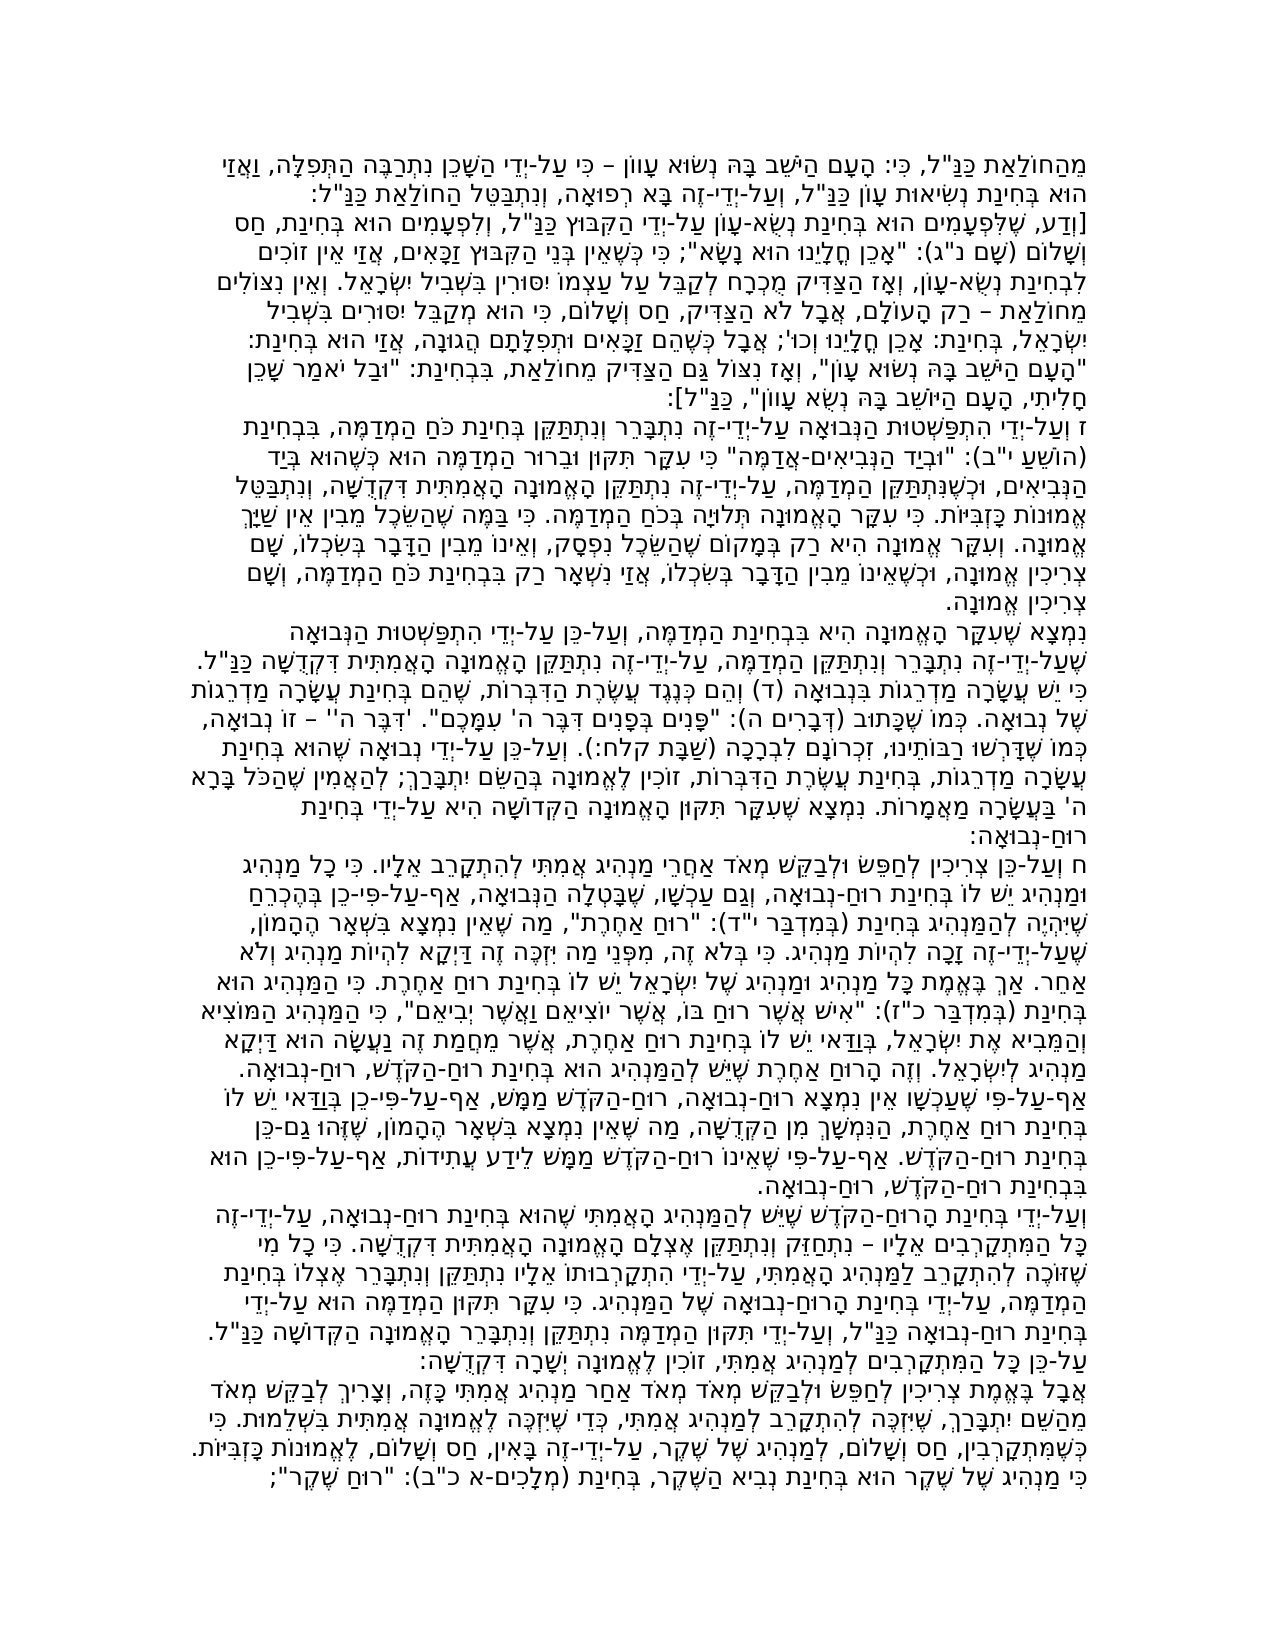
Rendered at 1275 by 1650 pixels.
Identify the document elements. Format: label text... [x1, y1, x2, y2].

text ח וְעַל-כֵּן צְרִיכִין לְחַפֵּשׂ וּלְבַקֵּשׁ מְאֹד אַחֲרֵי מַנְהִיג אֲמִתִּי לְהִתְקָרֵב אֵלָיו. כִּי כָל מַנְהִיג וּמַנְהִיג יֵשׁ לוֹ בְּחִינַת רוּחַ-נְבוּאָה, וְגַם עַכְשָׁו, שֶׁבָּטְלָה הַנְּבוּאָה, אַף-עַל-פִּי-כֵן בְּהֶכְרֵחַ שֶׁיִּהְיֶה לְהַמַּנְהִיג בְּחִינַת (בְּמִדְבַּר י"ד): "רוּחַ אַחֶרֶת", מַה שֶּׁאֵין נִמְצָא בִּשְׁאָר הֶהָמוֹן, שֶׁעַל-יְדֵי-זֶה זָכָה לִהְיוֹת מַנְהִיג. כִּי בְּלֹא זֶה, מִפְּנֵי מַה יִּזְכֶּה זֶה דַּיְקָא לִהְיוֹת מַנְהִיג וְלֹא אַחֵר. אַךְ בֶּאֱמֶת כָּל מַנְהִיג וּמַנְהִיג שֶׁל יִשְׂרָאֵל יֵשׁ לוֹ בְּחִינַת רוּחַ אַחֶרֶת. כִּי הַמַּנְהִיג הוּא בְּחִינַת (בְּמִדְבַּר כ"ז): "אִישׁ אֲשֶׁר רוּחַ בּוֹ, אֲשֶׁר יוֹצִיאֵם וַאֲשֶׁר יְבִיאֵם", כִּי הַמַּנְהִיג הַמּוֹצִיא וְהַמֵּבִיא אֶת יִשְׂרָאֵל, בְּוַדַּאי יֵשׁ לוֹ בְּחִינַת רוּחַ אַחֶרֶת, אֲשֶׁר מֵחֲמַת זֶה נַעֲשָׂה הוּא דַּיְקָא מַנְהִיג לְיִשְׂרָאֵל. וְזֶה הָרוּחַ אַחֶרֶת שֶׁיֵּשׁ לְהַמַּנְהִיג הוּא בְּחִינַת רוּחַ-הַקֹּדֶשׁ, רוּחַ-נְבוּאָה. אַף-עַל-פִּי שֶׁעַכְשָׁו אֵין נִמְצָא רוּחַ-נְבוּאָה, רוּחַ-הַקֹּדֶשׁ מַמָּשׁ, אַף-עַל-פִּי-כֵן בְּוַדַּאי יֵשׁ לוֹ בְּחִינַת רוּחַ אַחֶרֶת, הַנִּמְשָׁךְ מִן הַקְּדֻשָּׁה, מַה שֶּׁאֵין נִמְצָא בִּשְׁאָר הֶהָמוֹן, שֶׁזֶּהוּ גַם-כֵּן בְּחִינַת רוּחַ-הַקֹּדֶשׁ. אַף-עַל-פִּי שֶׁאֵינוֹ רוּחַ-הַקֹּדֶשׁ מַמָּשׁ לֵידַע עֲתִידוֹת, אַף-עַל-פִּי-כֵן הוּא בִּבְחִינַת רוּחַ-הַקֹּדֶשׁ, רוּחַ-נְבוּאָה. [187, 850, 1087, 1200]
text וְעַל-יְדֵי בְּחִינַת הָרוּחַ-הַקֹּדֶשׁ שֶׁיֵּשׁ לְהַמַּנְהִיג הָאֲמִתִּי שֶׁהוּא בְּחִינַת רוּחַ-נְבוּאָה, עַל-יְדֵי-זֶה כָּל הַמִּתְקָרְבִים אֵלָיו – נִתְחַזֵּק וְנִתְתַּקֵּן אֶצְלָם הָאֱמוּנָה הָאֲמִתִּית דִּקְדֻשָּׁה. כִּי כָל מִי שֶׁזּוֹכֶה לְהִתְקָרֵב לַמַּנְהִיג הָאֲמִתִּי, עַל-יְדֵי הִתְקָרְבוּתוֹ אֵלָיו נִתְתַּקֵּן וְנִתְבָּרֵר אֶצְלוֹ בְּחִינַת הַמְדַמֶּה, עַל-יְדֵי בְּחִינַת הָרוּחַ-נְבוּאָה שֶׁל הַמַּנְהִיג. כִּי עִקָּר תִּקּוּן הַמְדַמֶּה הוּא עַל-יְדֵי בְּחִינַת רוּחַ-נְבוּאָה כַּנַּ"ל, וְעַל-יְדֵי תִּקּוּן הַמְדַמֶּה נִתְתַּקֵּן וְנִתְבָּרֵר הָאֱמוּנָה הַקְּדוֹשָׁה כַּנַּ"ל. עַל-כֵּן כָּל הַמִּתְקָרְבִים לְמַנְהִיג אֲמִתִּי, זוֹכִין לֶאֱמוּנָה יְשָׁרָה דִּקְדֻשָּׁה: [187, 1200, 1087, 1375]
text [וְדַע, שֶׁלִּפְעָמִים הוּא בְּחִינַת נְשֻׂא-עָוֹן עַל-יְדֵי הַקִּבּוּץ כַּנַּ"ל, וְלִפְעָמִים הוּא בְּחִינַת, חַס וְשָׁלוֹם (שָׁם נ"ג): "אָכֵן חֳלָיֵנוּ הוּא נָשָׂא"; כִּי כְּשֶׁאֵין בְּנֵי הַקִּבּוּץ זַכָּאִים, אֲזַי אֵין זוֹכִים לִבְחִינַת נְשֻׂא-עָוֹן, וְאָז הַצַּדִּיק מֻכְרָח לְקַבֵּל עַל עַצְמוֹ יִסּוּרִין בִּשְׁבִיל יִשְׂרָאֵל. וְאֵין נִצּוֹלִים מֵחוֹלַאַת – רַק הָעוֹלָם, אֲבָל לֹא הַצַּדִּיק, חַס וְשָׁלוֹם, כִּי הוּא מְקַבֵּל יִסּוּרִים בִּשְׁבִיל יִשְׂרָאֵל, בְּחִינַת: אָכֵן חֳלָיֵנוּ וְכוּ'; אֲבָל כְּשֶׁהֵם זַכָּאִים וּתְפִלָּתָם הֲגוּנָה, אֲזַי הוּא בְּחִינַת: "הָעָם הַיֹּשֵׁב בָּהּ נְשׂוּא עָו‍ֹן", וְאָז נִצּוֹל גַּם הַצַּדִּיק מֵחוֹלַאַת, בִּבְחִינַת: "וּבַל יֹאמַר שָׁכֵן חָלִיתִי, הָעָם הַיּוֹשֵׁב בָּהּ נְשֻׂא עָווֹן", כַּנַּ"ל]: [187, 208, 1087, 412]
text נִמְצָא שֶׁעִקָּר הָאֱמוּנָה הִיא בִּבְחִינַת הַמְדַמֶּה, וְעַל-כֵּן עַל-יְדֵי הִתְפַּשְׁטוּת הַנְּבוּאָה שֶׁעַל-יְדֵי-זֶה נִתְבָּרֵר וְנִתְתַּקֵּן הַמְדַמֶּה, עַל-יְדֵי-זֶה נִתְתַּקֵּן הָאֱמוּנָה הָאֲמִתִּית דִּקְדֻשָּׁה כַּנַּ"ל. כִּי יֵשׁ עֲשָׂרָה מַדְרֵגוֹת בִּנְבוּאָה (ד) וְהֵם כְּנֶגֶד עֲשֶׂרֶת הַדִּבְּרוֹת, שֶׁהֵם בְּחִינַת עֲשָׂרָה מַדְרֵגוֹת שֶׁל נְבוּאָה. כְּמוֹ שֶׁכָּתוּב (דְּבָרִים ה): "פָּנִים בְּפָנִים דִּבֶּר ה' עִמָּכֶם". 'דִּבֶּר ה'' – זוֹ נְבוּאָה, כְּמוֹ שֶׁדָּרְשׁוּ רַבּוֹתֵינוּ, זִכְרוֹנָם לִבְרָכָה (שַׁבָּת קלח:). וְעַל-כֵּן עַל-יְדֵי נְבוּאָה שֶׁהוּא בְּחִינַת עֲשָׂרָה מַדְרֵגוֹת, בְּחִינַת עֲשֶׂרֶת הַדִּבְּרוֹת, זוֹכִין לֶאֱמוּנָה בְּהַשֵּׂם יִתְבָּרַךְ; לְהַאֲמִין שֶׁהַכֹּל בָּרָא ה' בַּעֲשָׂרָה מַאֲמָרוֹת. נִמְצָא שֶׁעִקָּר תִּקּוּן הָאֱמוּנָה הַקְּדוֹשָׁה הִיא עַל-יְדֵי בְּחִינַת רוּחַ-נְבוּאָה: [187, 617, 1087, 850]
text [187, 150, 1087, 208]
text ז וְעַל-יְדֵי הִתְפַּשְׁטוּת הַנְּבוּאָה עַל-יְדֵי-זֶה נִתְבָּרֵר וְנִתְתַּקֵּן בְּחִינַת כֹּחַ הַמְדַמֶּה, בִּבְחִינַת (הוֹשֵׁעַ י"ב): "וּבְיַד הַנְּבִיאִים-אֲדַמֶּה" כִּי עִקָּר תִּקּוּן וּבֵרוּר הַמְדַמֶּה הוּא כְּשֶׁהוּא בְּיַד הַנְּבִיאִים, וּכְשֶׁנִּתְתַּקֵּן הַמְדַמֶּה, עַל-יְדֵי-זֶה נִתְתַּקֵּן הָאֱמוּנָה הָאֲמִתִּית דִּקְדֻשָּׁה, וְנִתְבַּטֵּל אֱמוּנוֹת כָּזְבִּיּוֹת. כִּי עִקָּר הָאֱמוּנָה תְּלוּיָה בְּכֹחַ הַמְדַמֶּה. כִּי בַּמֶּה שֶׁהַשֵּׂכֶל מֵבִין אֵין שַׁיָּךְ אֱמוּנָה. וְעִקָּר אֱמוּנָה הִיא רַק בְּמָקוֹם שֶׁהַשֵּׂכֶל נִפְסָק, וְאֵינוֹ מֵבִין הַדָּבָר בְּשִׂכְלוֹ, שָׁם צְרִיכִין אֱמוּנָה, וּכְשֶׁאֵינוֹ מֵבִין הַדָּבָר בְּשִׂכְלוֹ, אֲזַי נִשְׁאָר רַק בִּבְחִינַת כֹּחַ הַמְדַמֶּה, וְשָׁם צְרִיכִין אֱמוּנָה. [187, 412, 1087, 617]
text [187, 1375, 1087, 1492]
